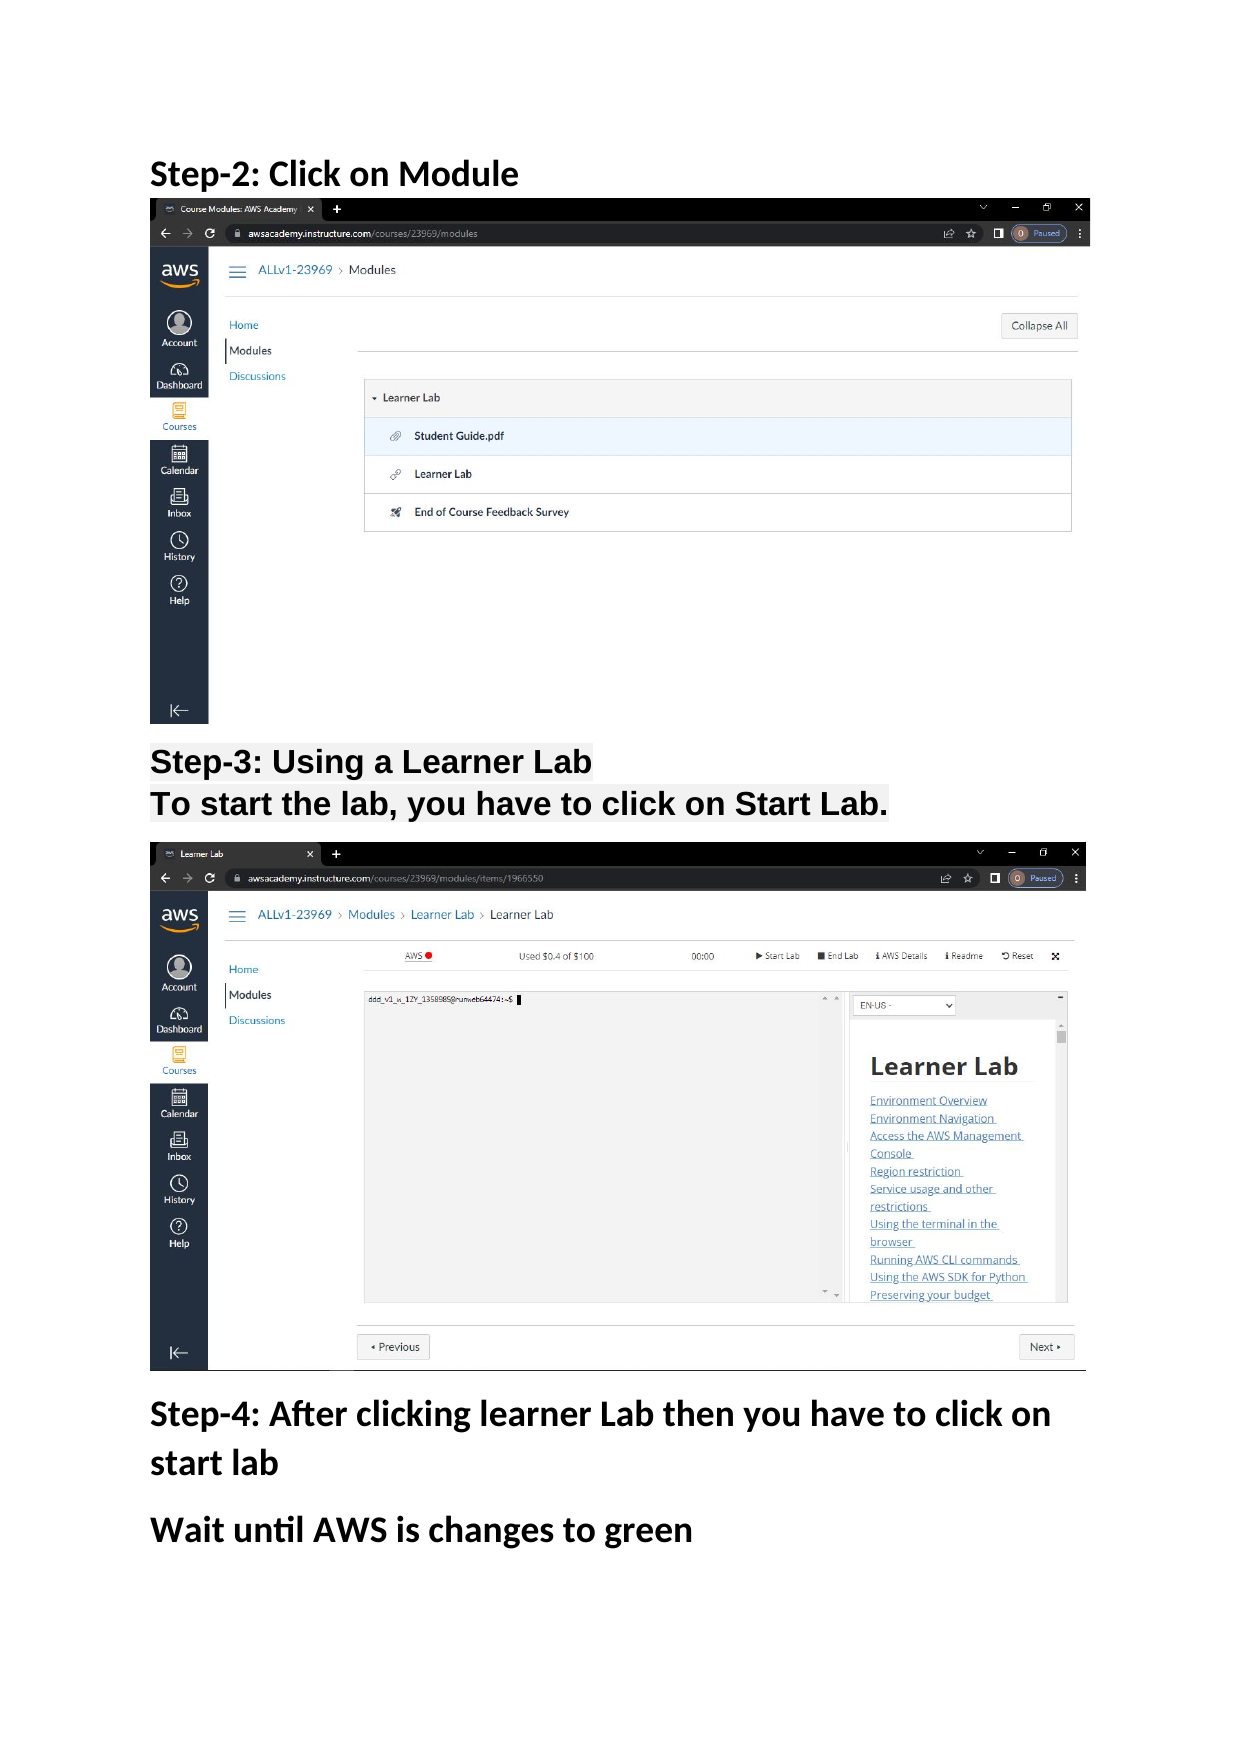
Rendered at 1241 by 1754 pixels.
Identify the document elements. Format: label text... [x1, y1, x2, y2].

picture [150, 842, 1086, 1371]
picture [150, 198, 1091, 724]
text Step-2: Click on Module [150, 150, 1090, 198]
text Step-3: Using a Learner Lab To start the lab, you have to click on Start Lab. [150, 743, 1090, 822]
text Step-4: After clicking learner Lab then you have to click on start lab [150, 1390, 1090, 1485]
text Wait until AWS is changes to green [150, 1506, 1090, 1551]
